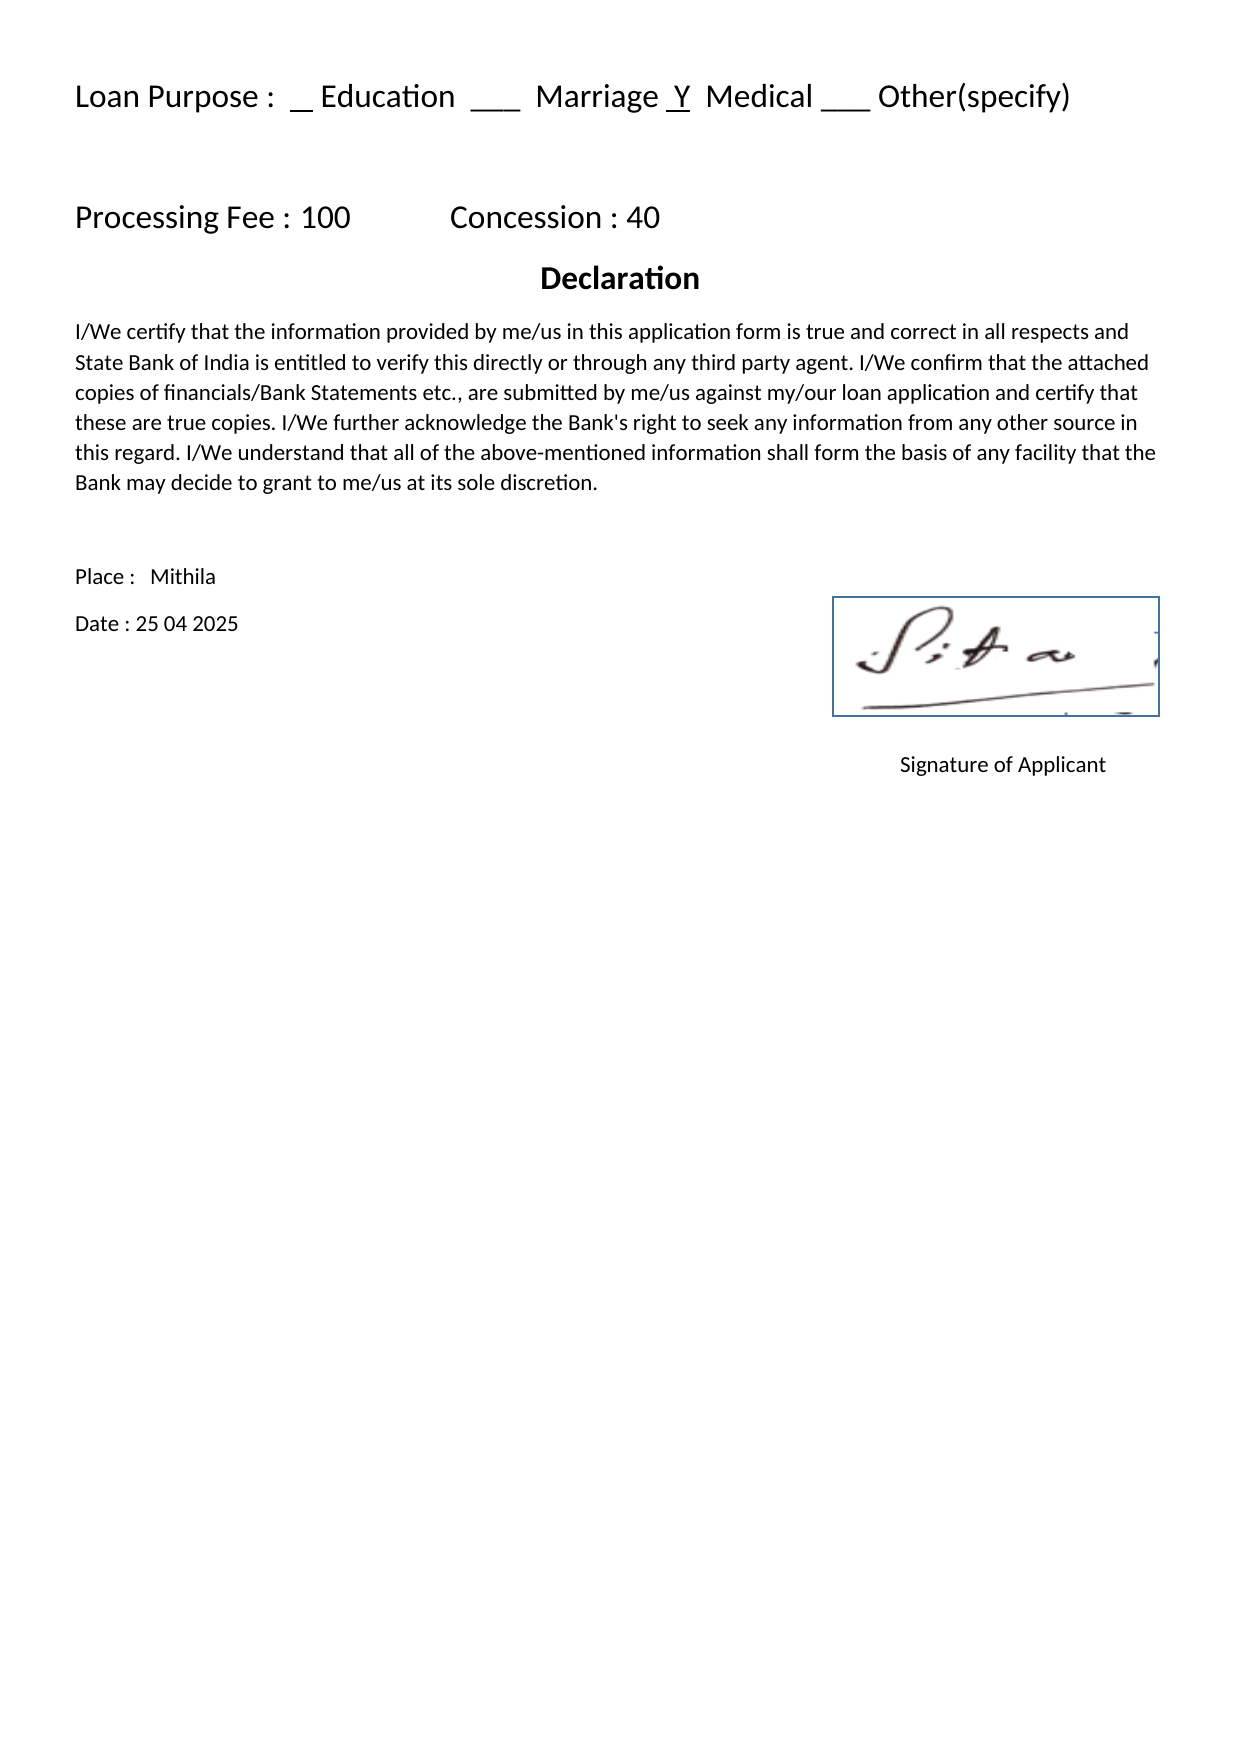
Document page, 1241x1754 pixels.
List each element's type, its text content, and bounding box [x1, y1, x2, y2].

text Processing Fee : 100 Concession : 40 [75, 196, 1165, 237]
picture [834, 598, 1158, 715]
text Declaration [75, 257, 1165, 298]
text Loan Purpose : Education ___ Marriage Y Medical ___ Other(specify) [75, 75, 1165, 116]
text Place : Mithila [75, 562, 1165, 590]
text Signature of Applicant [825, 750, 1165, 778]
text I/We certify that the information provided by me/us in this application form is true and correct in all respects and State Bank of India is entitled to verify this directly or through any third party agent. I/We confirm that the attached copies of financials/Bank Statements etc., are submitted by me/us against my/our loan application and certify that these are true copies. I/We further acknowledge the Bank's right to seek any information from any other source in this regard. I/We understand that all of the above-mentioned information shall form the basis of any facility that the Bank may decide to grant to me/us at its sole discretion. [75, 317, 1165, 497]
text Date : 25 04 2025 [75, 609, 832, 637]
